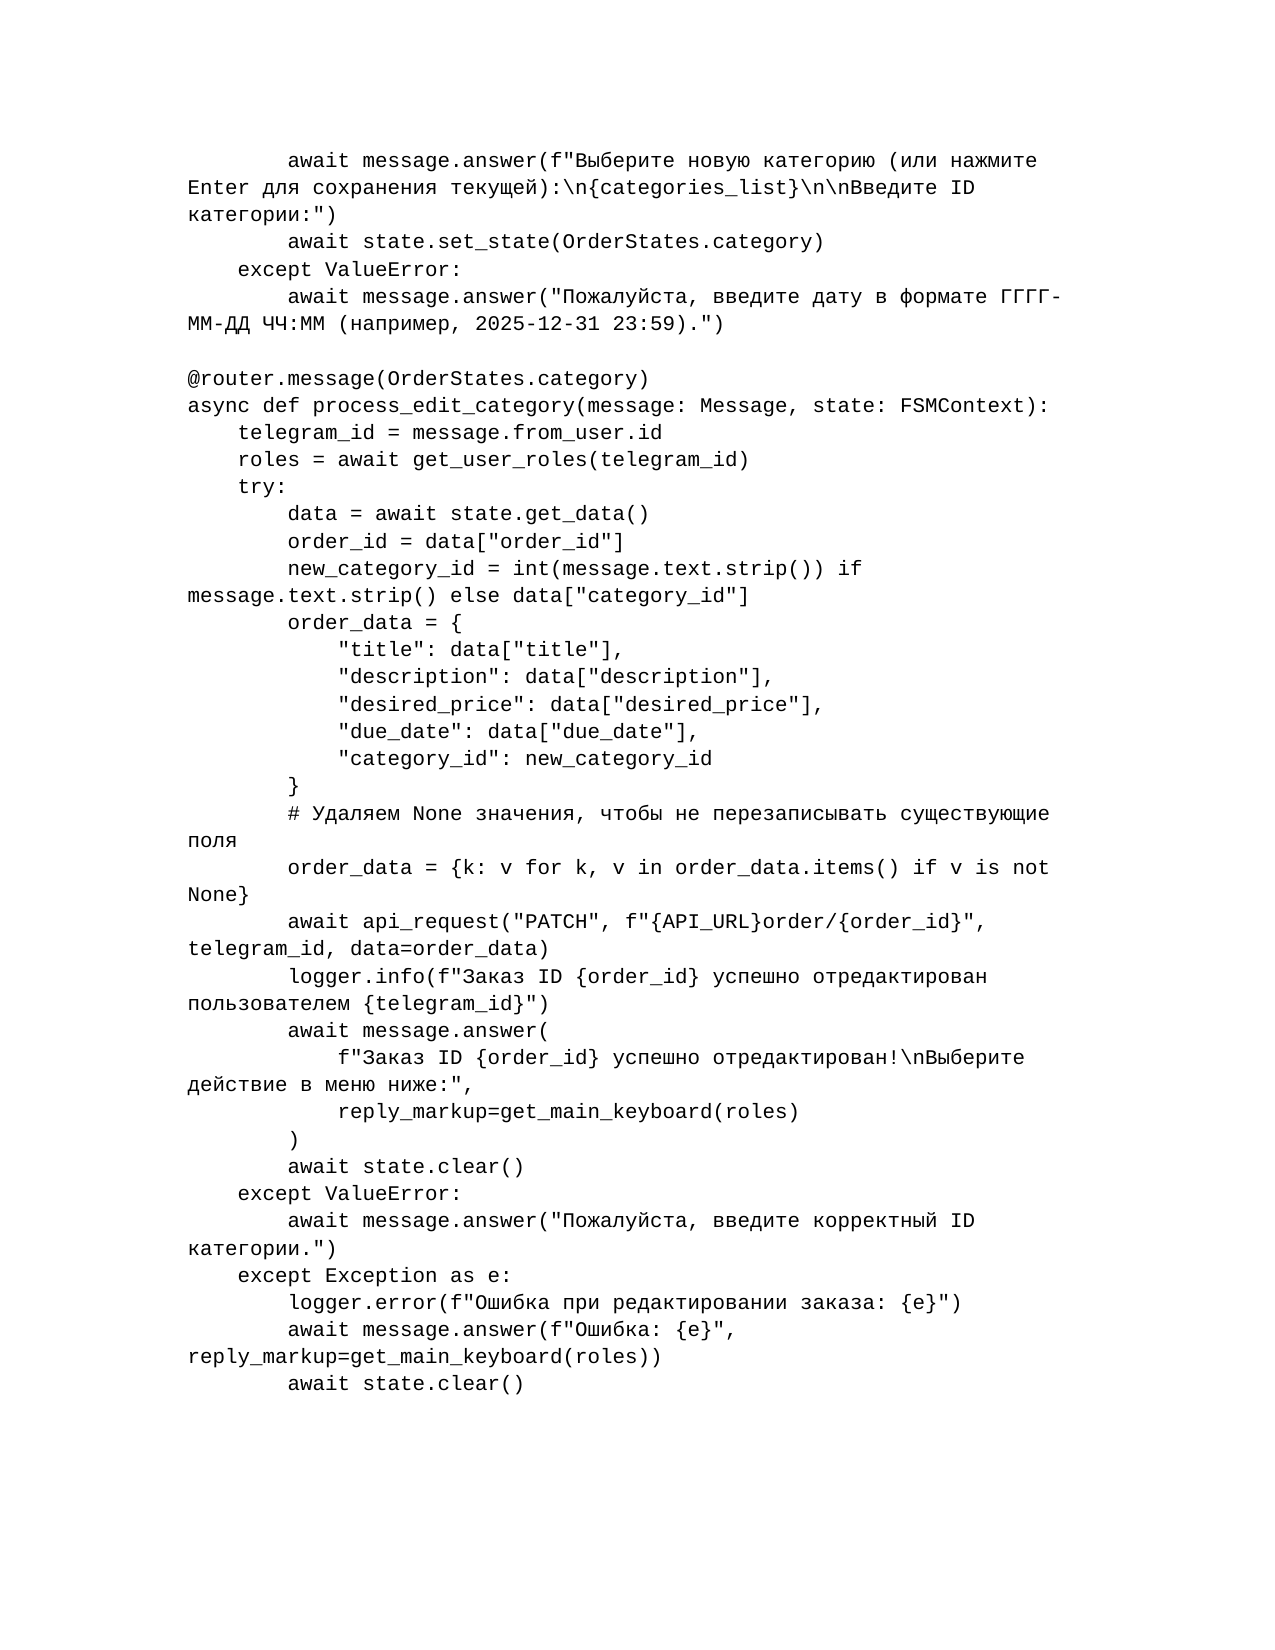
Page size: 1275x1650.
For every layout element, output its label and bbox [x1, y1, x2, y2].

text [187, 150, 1087, 1397]
